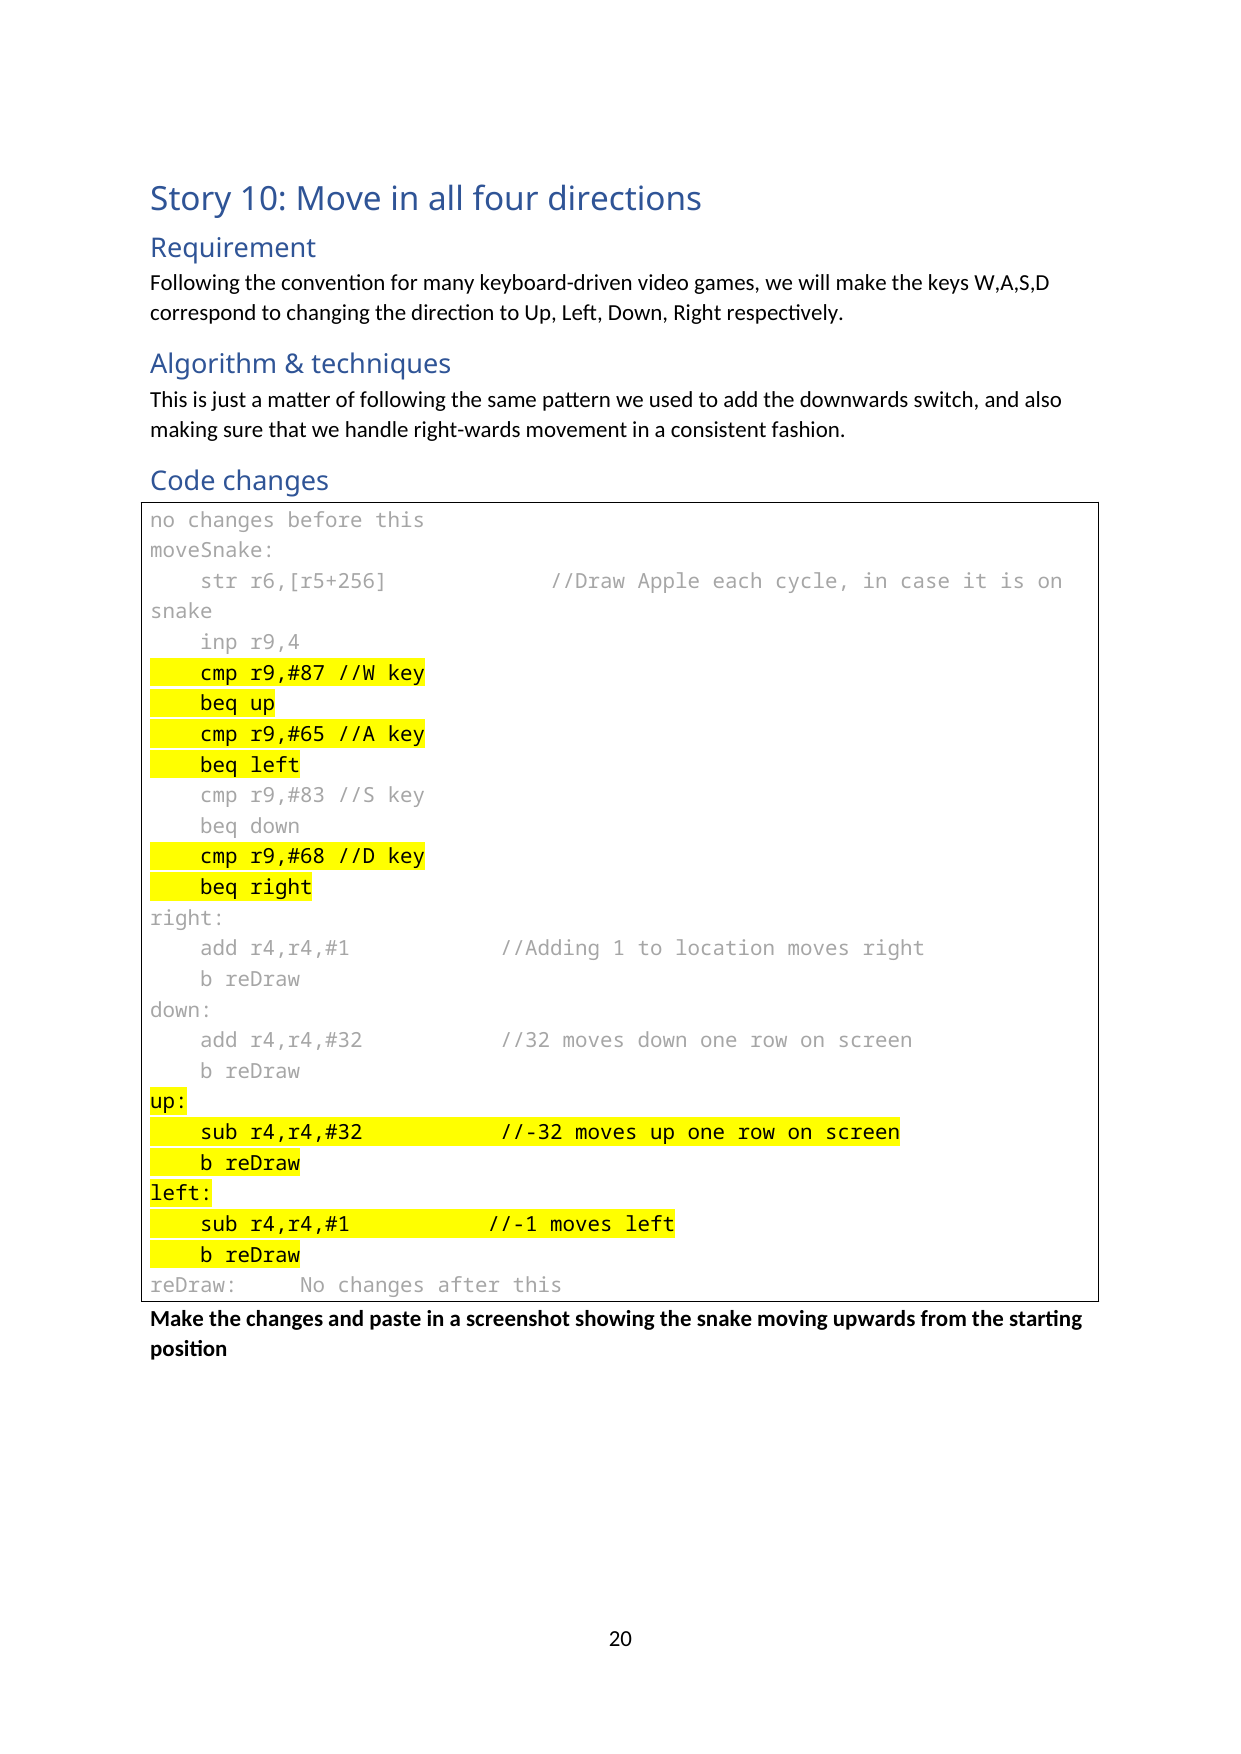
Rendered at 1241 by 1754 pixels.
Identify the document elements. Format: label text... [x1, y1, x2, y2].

text sub r4,r4,#1 //-1 moves left [142, 1206, 1098, 1237]
text up: [142, 1083, 1098, 1114]
text cmp r9,#87 //W key [142, 655, 1098, 685]
text b reDraw [142, 961, 1098, 992]
subtitle Algorithm & techniques [150, 345, 1090, 382]
text cmp r9,#83 //S key [142, 777, 1098, 808]
text cmp r9,#65 //A key [142, 716, 1098, 747]
text b reDraw [142, 1145, 1098, 1175]
text Following the convention for many keyboard-driven video games, we will make the keys W,A,S,D correspond to changing the direction to Up, Left, Down, Right respectively. [150, 268, 1090, 326]
text beq left [142, 747, 1098, 777]
text down: [142, 992, 1098, 1022]
text beq right [142, 869, 1098, 900]
text beq up [142, 685, 1098, 716]
subtitle Code changes [150, 462, 1090, 499]
text str r6,[r5+256] //Draw Apple each cycle, in case it is on snake [142, 563, 1098, 624]
text beq down [142, 808, 1098, 838]
text b reDraw [142, 1053, 1098, 1083]
text right: [142, 900, 1098, 930]
text This is just a matter of following the same pattern we used to add the downwards switch, and also making sure that we handle right-wards movement in a consistent fashion. [150, 385, 1090, 443]
text reDraw: No changes after this [142, 1267, 1098, 1301]
text no changes before this [142, 503, 1098, 532]
text moveSnake: [142, 532, 1098, 563]
text inp r9,4 [142, 624, 1098, 655]
text b reDraw [142, 1237, 1098, 1267]
text add r4,r4,#1 //Adding 1 to location moves right [142, 930, 1098, 961]
text Make the changes and paste in a screenshot showing the snake moving upwards from the starting position [150, 1304, 1090, 1362]
text cmp r9,#68 //D key [142, 838, 1098, 869]
text add r4,r4,#32 //32 moves down one row on screen [142, 1022, 1098, 1053]
text left: [142, 1175, 1098, 1206]
subtitle Requirement [150, 228, 1090, 265]
text sub r4,r4,#32 //-32 moves up one row on screen [142, 1114, 1098, 1145]
subtitle Story 10: Move in all four directions [150, 175, 1090, 220]
